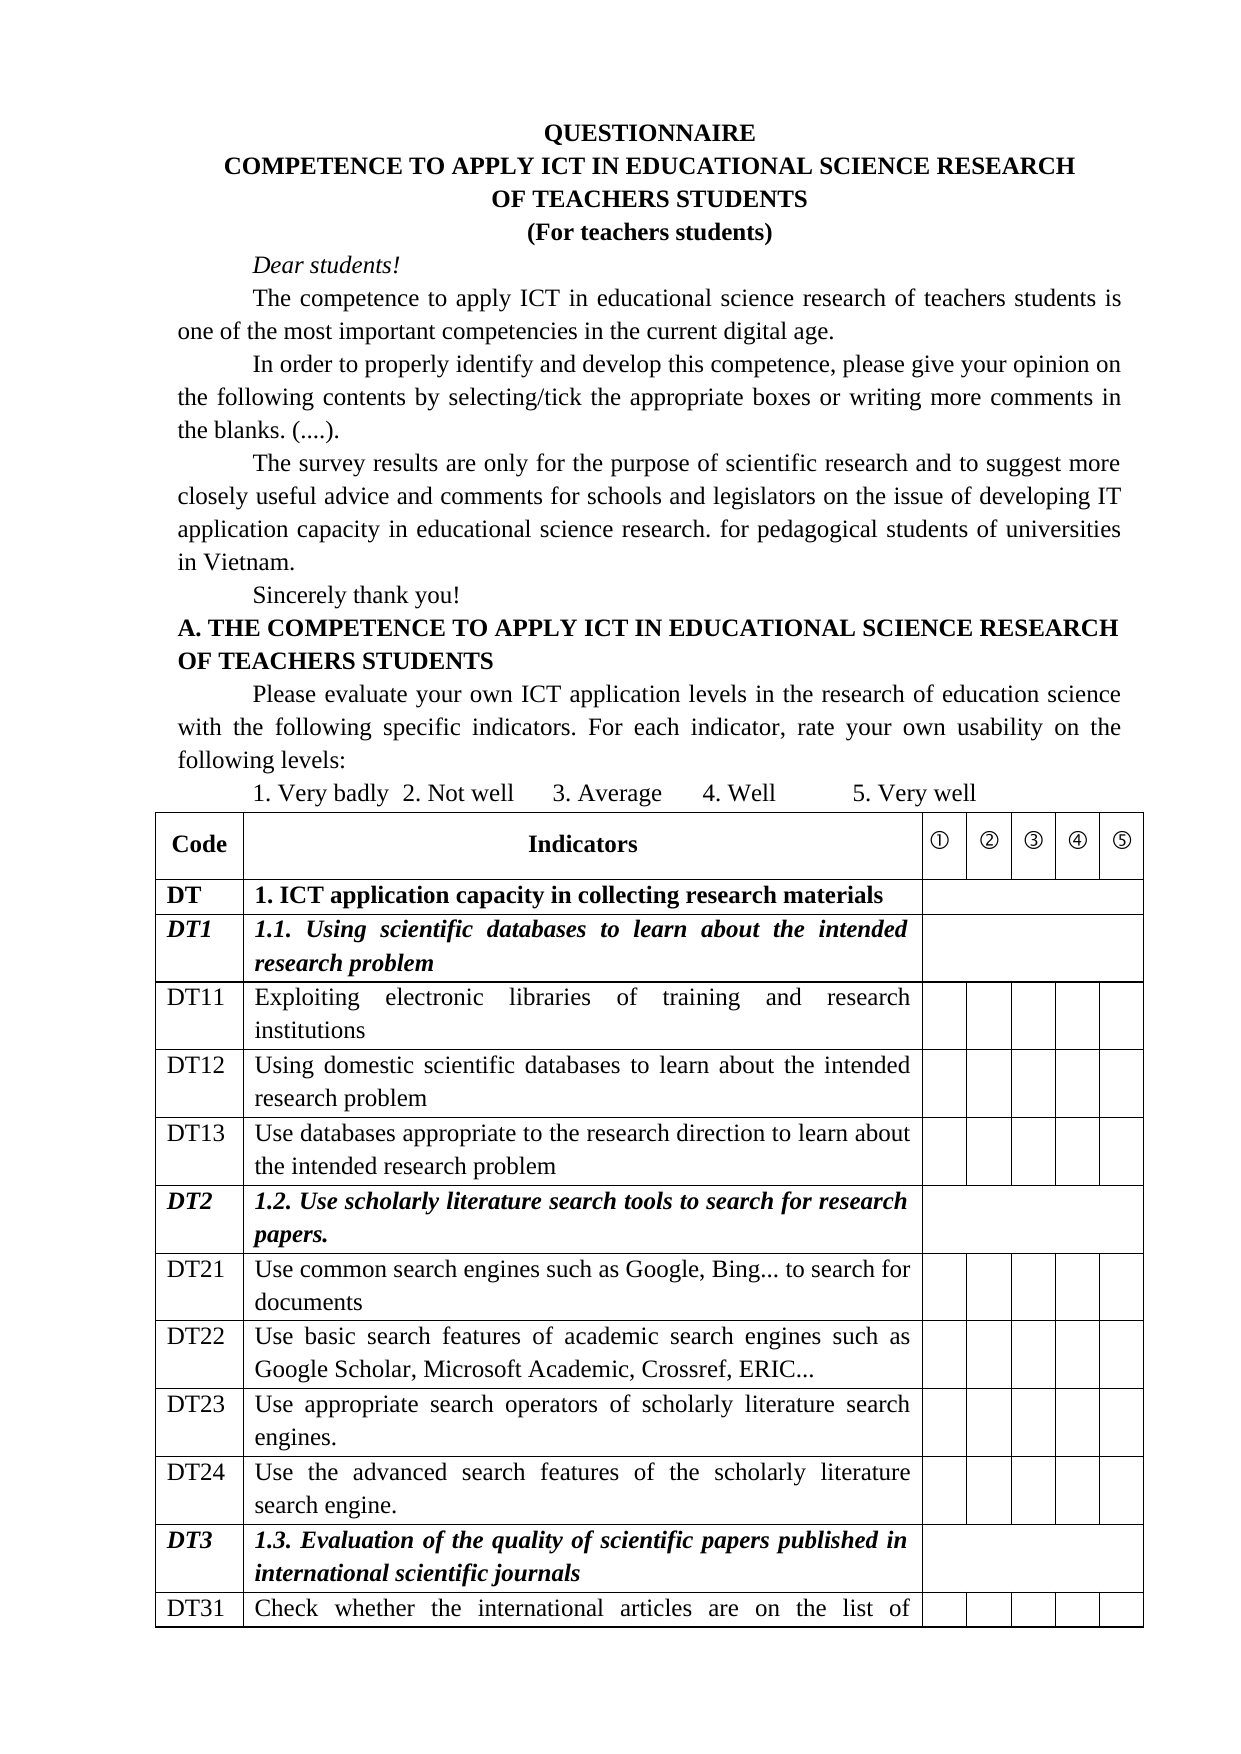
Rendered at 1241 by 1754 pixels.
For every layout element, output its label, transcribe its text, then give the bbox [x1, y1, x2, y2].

table_cell [1012, 983, 1055, 1049]
table_cell [923, 1525, 1143, 1592]
table_cell 1.3. Evaluation of the quality of scientific papers published in international scientific journals [244, 1525, 922, 1592]
table_cell [1100, 983, 1143, 1049]
table_header [1056, 813, 1099, 879]
text The competence to apply ICT in educational science research of teachers students is one of the most important competencies in the current digital age. [177, 283, 1122, 345]
table_cell [1100, 1254, 1143, 1320]
table_cell [1012, 1321, 1055, 1388]
table_cell [1100, 1593, 1143, 1626]
table_cell Use basic search features of academic search engines such as Google Scholar, Microsoft Academic, Crossref, ERIC... [244, 1321, 922, 1388]
text (For teachers students) [177, 217, 1122, 246]
table_cell [923, 1050, 966, 1117]
table_cell [1012, 1389, 1055, 1456]
table_cell DT1 [156, 915, 243, 981]
table_cell DT [156, 880, 243, 913]
table_cell [967, 1050, 1011, 1117]
table_cell [1100, 1457, 1143, 1524]
table_cell DT22 [156, 1321, 243, 1388]
table_cell DT12 [156, 1050, 243, 1117]
text QUESTIONNAIRE [177, 118, 1122, 147]
table_cell [923, 983, 966, 1049]
table_cell [1056, 1118, 1099, 1185]
text Please evaluate your own ICT application levels in the research of education science with the following specific indicators. For each indicator, rate your own usability on the following levels: [177, 679, 1122, 774]
table_cell Use the advanced search features of the scholarly literature search engine. [244, 1457, 922, 1524]
table_cell DT13 [156, 1118, 243, 1185]
table_cell [1100, 1050, 1143, 1117]
table_cell [923, 1321, 966, 1388]
text In order to properly identify and develop this competence, please give your opinion on the following contents by selecting/tick the appropriate boxes or writing more comments in the blanks. (....). [177, 349, 1122, 444]
table_header [967, 813, 1011, 879]
text A. THE COMPETENCE TO APPLY ICT IN EDUCATIONAL SCIENCE RESEARCH OF TEACHERS STUDENTS [177, 613, 1122, 675]
table_cell [1056, 1321, 1099, 1388]
table_cell DT23 [156, 1389, 243, 1456]
table_cell 1.1. Using scientific databases to learn about the intended research problem [244, 915, 922, 981]
table_cell DT2 [156, 1186, 243, 1253]
table_cell [1100, 1118, 1143, 1185]
table_cell Using domestic scientific databases to learn about the intended research problem [244, 1050, 922, 1117]
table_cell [244, 1593, 922, 1626]
table_cell [1012, 1254, 1055, 1320]
text Sincerely thank you! [177, 580, 1122, 609]
table_cell Use databases appropriate to the research direction to learn about the intended research problem [244, 1118, 922, 1185]
table_cell [967, 1593, 1011, 1626]
table_cell [1012, 1457, 1055, 1524]
table_cell [1012, 1593, 1055, 1626]
table_cell [1056, 1457, 1099, 1524]
table_cell [923, 1389, 966, 1456]
table_cell [1056, 1254, 1099, 1320]
table_cell Use common search engines such as Google, Bing... to search for documents [244, 1254, 922, 1320]
table_cell [967, 1321, 1011, 1388]
table_cell [1056, 1593, 1099, 1626]
table_header [1100, 813, 1143, 879]
table_header Indicators [244, 813, 922, 879]
text OF TEACHERS STUDENTS [177, 184, 1122, 213]
table_cell DT24 [156, 1457, 243, 1524]
text 1. Very badly 2. Not well 3. Average 4. Well 5. Very well [177, 778, 1122, 807]
table_cell 1.2. Use scholarly literature search tools to search for research papers. [244, 1186, 922, 1253]
table_cell [1056, 1389, 1099, 1456]
table_cell [923, 915, 1143, 981]
table_cell [1012, 1050, 1055, 1117]
table_header [1012, 813, 1055, 879]
text The survey results are only for the purpose of scientific research and to suggest more closely useful advice and comments for schools and legislators on the issue of developing IT application capacity in educational science research. for pedagogical students of universities in Vietnam. [177, 448, 1122, 576]
table_cell [1012, 1118, 1055, 1185]
table_cell [967, 983, 1011, 1049]
table_cell [1056, 1050, 1099, 1117]
text COMPETENCE TO APPLY ICT IN EDUCATIONAL SCIENCE RESEARCH [177, 151, 1122, 180]
table_cell [967, 1254, 1011, 1320]
table_cell [923, 1593, 966, 1626]
table_cell [967, 1118, 1011, 1185]
table_cell DT3 [156, 1525, 243, 1592]
table_cell DT11 [156, 983, 243, 1049]
table_cell 1. ICT application capacity in collecting research materials [244, 880, 922, 913]
table_cell [923, 1118, 966, 1185]
table_cell [923, 1186, 1143, 1253]
table_cell [1056, 983, 1099, 1049]
text Dear students! [177, 250, 1122, 279]
table_cell [923, 1457, 966, 1524]
table_cell DT31 [156, 1593, 243, 1626]
table_cell [967, 1457, 1011, 1524]
table_cell Exploiting electronic libraries of training and research institutions [244, 983, 922, 1049]
table_cell [1100, 1321, 1143, 1388]
table_cell Use appropriate search operators of scholarly literature search engines. [244, 1389, 922, 1456]
table_cell [923, 880, 1143, 913]
table_cell DT21 [156, 1254, 243, 1320]
table_cell [1100, 1389, 1143, 1456]
table_cell [923, 1254, 966, 1320]
table_header Code [156, 813, 243, 879]
table_header [923, 813, 966, 879]
table_cell [967, 1389, 1011, 1456]
